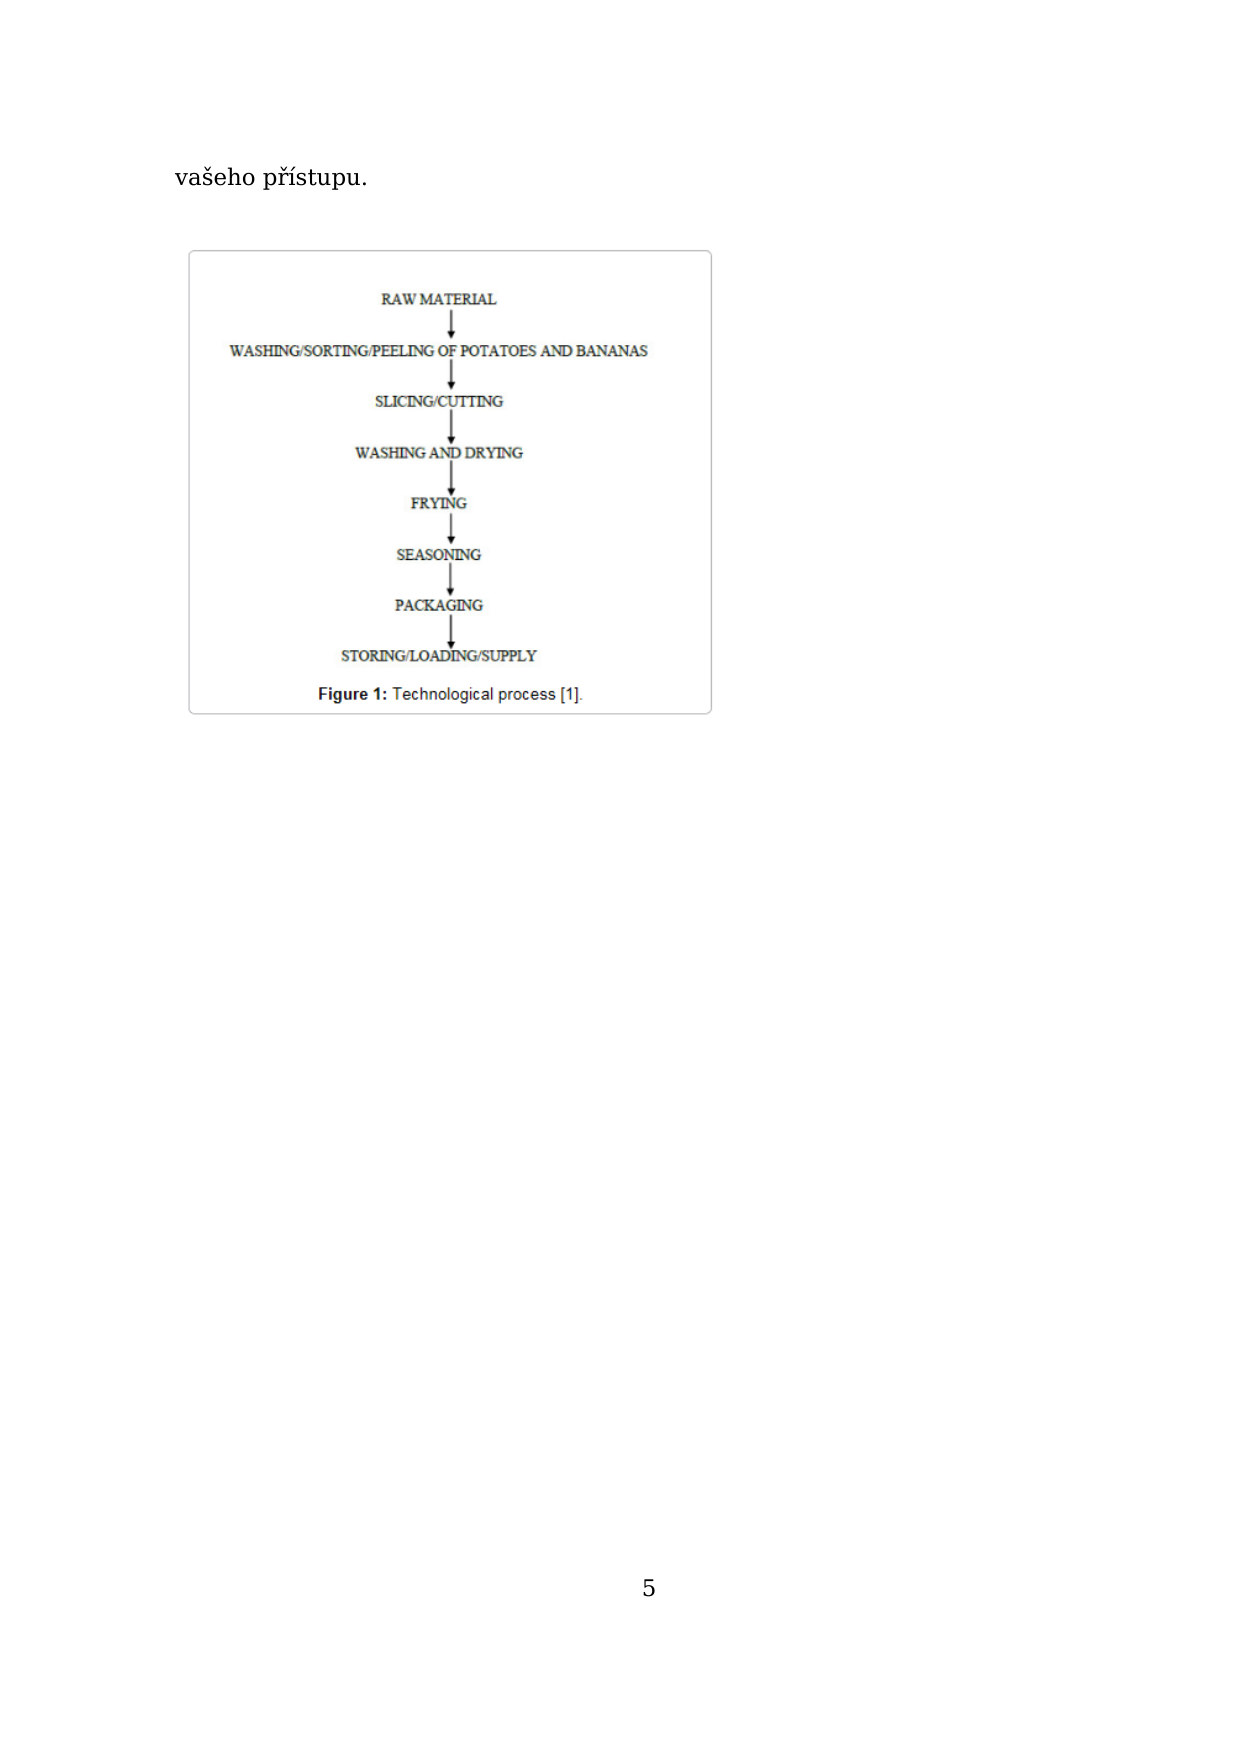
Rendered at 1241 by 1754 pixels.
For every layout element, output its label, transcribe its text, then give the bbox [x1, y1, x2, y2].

picture [175, 244, 722, 722]
